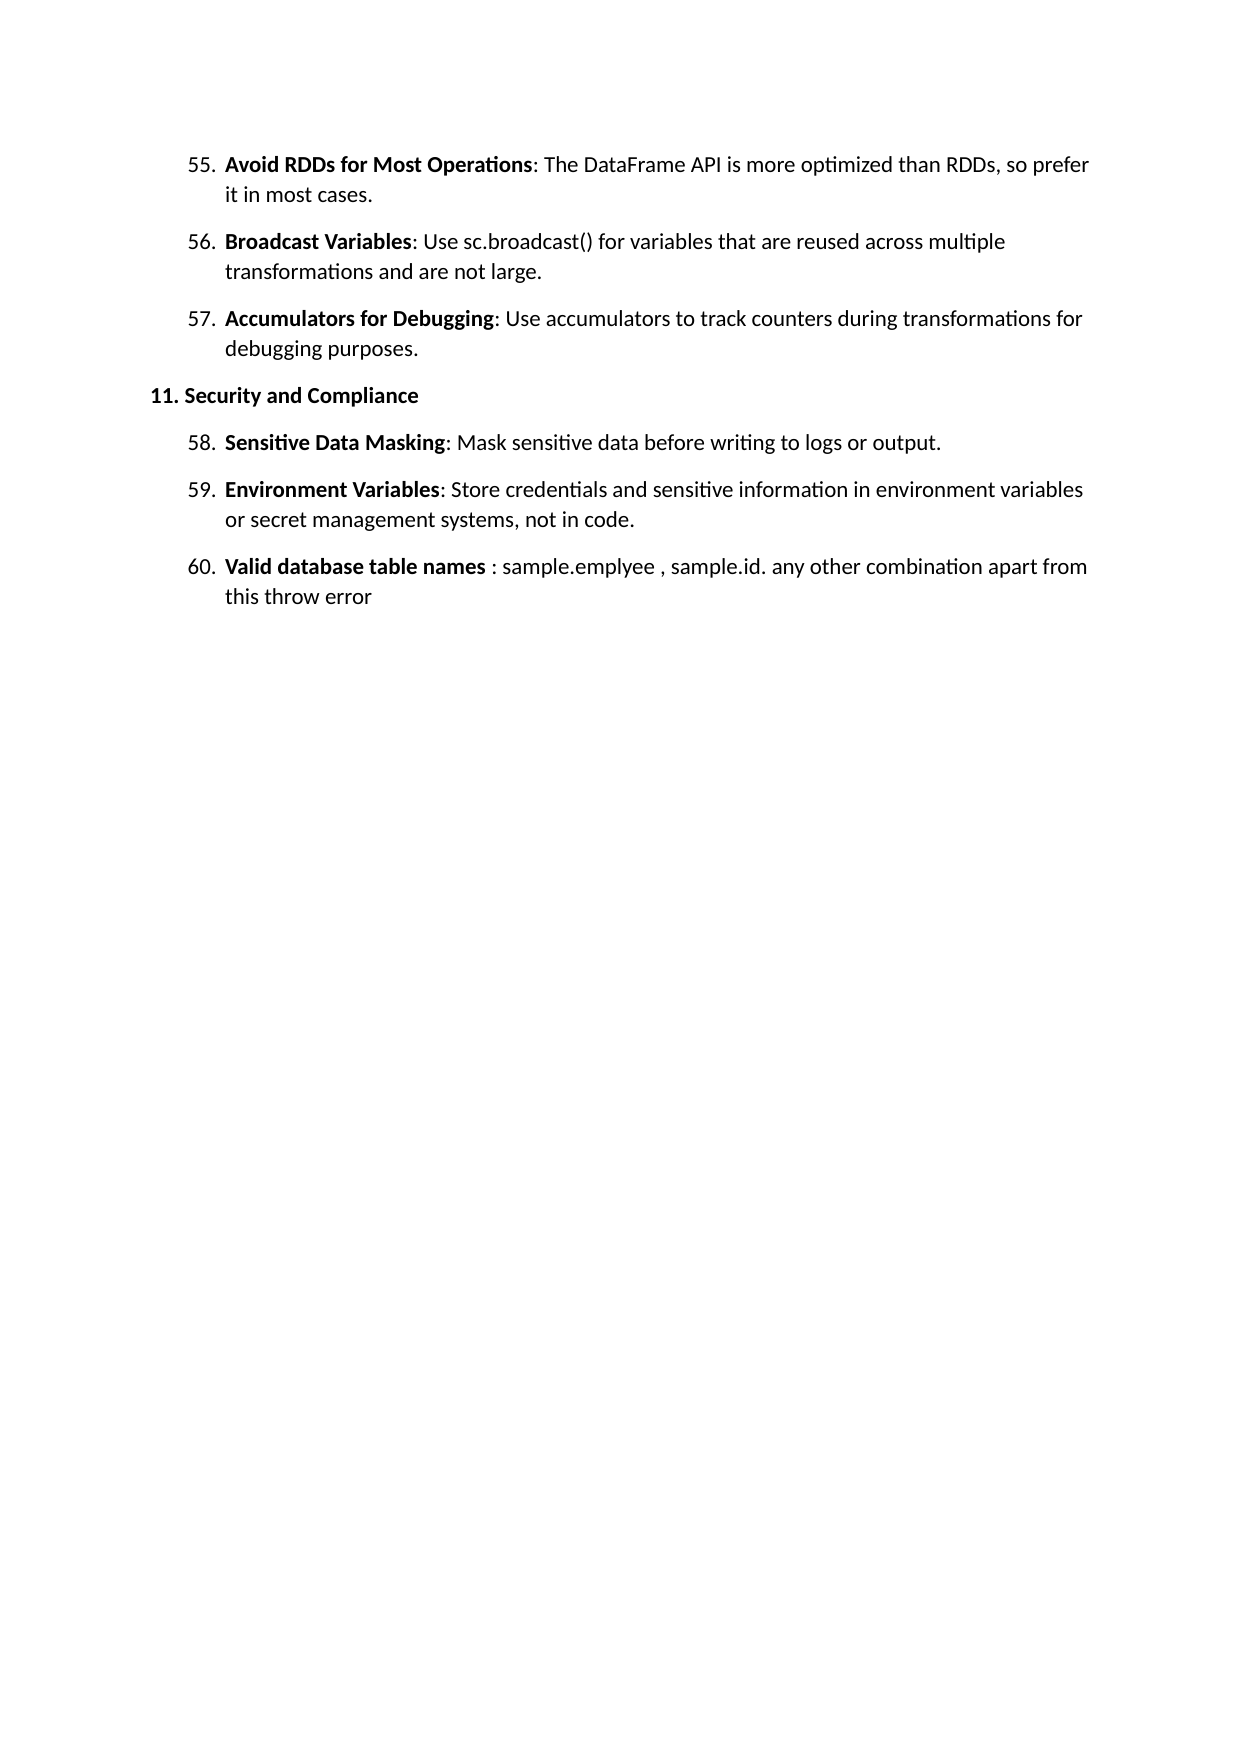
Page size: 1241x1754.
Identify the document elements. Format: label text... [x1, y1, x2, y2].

list Avoid RDDs for Most Operations: The DataFrame API is more optimized than RDDs, so prefer it in most cases. [187, 150, 1090, 208]
text 11. Security and Compliance [150, 381, 1090, 409]
list Broadcast Variables: Use sc.broadcast() for variables that are reused across multiple transformations and are not large. [187, 227, 1090, 285]
list Sensitive Data Masking: Mask sensitive data before writing to logs or output. [187, 428, 1090, 456]
list Accumulators for Debugging: Use accumulators to track counters during transformations for debugging purposes. [187, 304, 1090, 362]
list Environment Variables: Store credentials and sensitive information in environment variables or secret management systems, not in code. [187, 475, 1090, 533]
list Valid database table names : sample.emplyee , sample.id. any other combination apart from this throw error [187, 552, 1090, 610]
